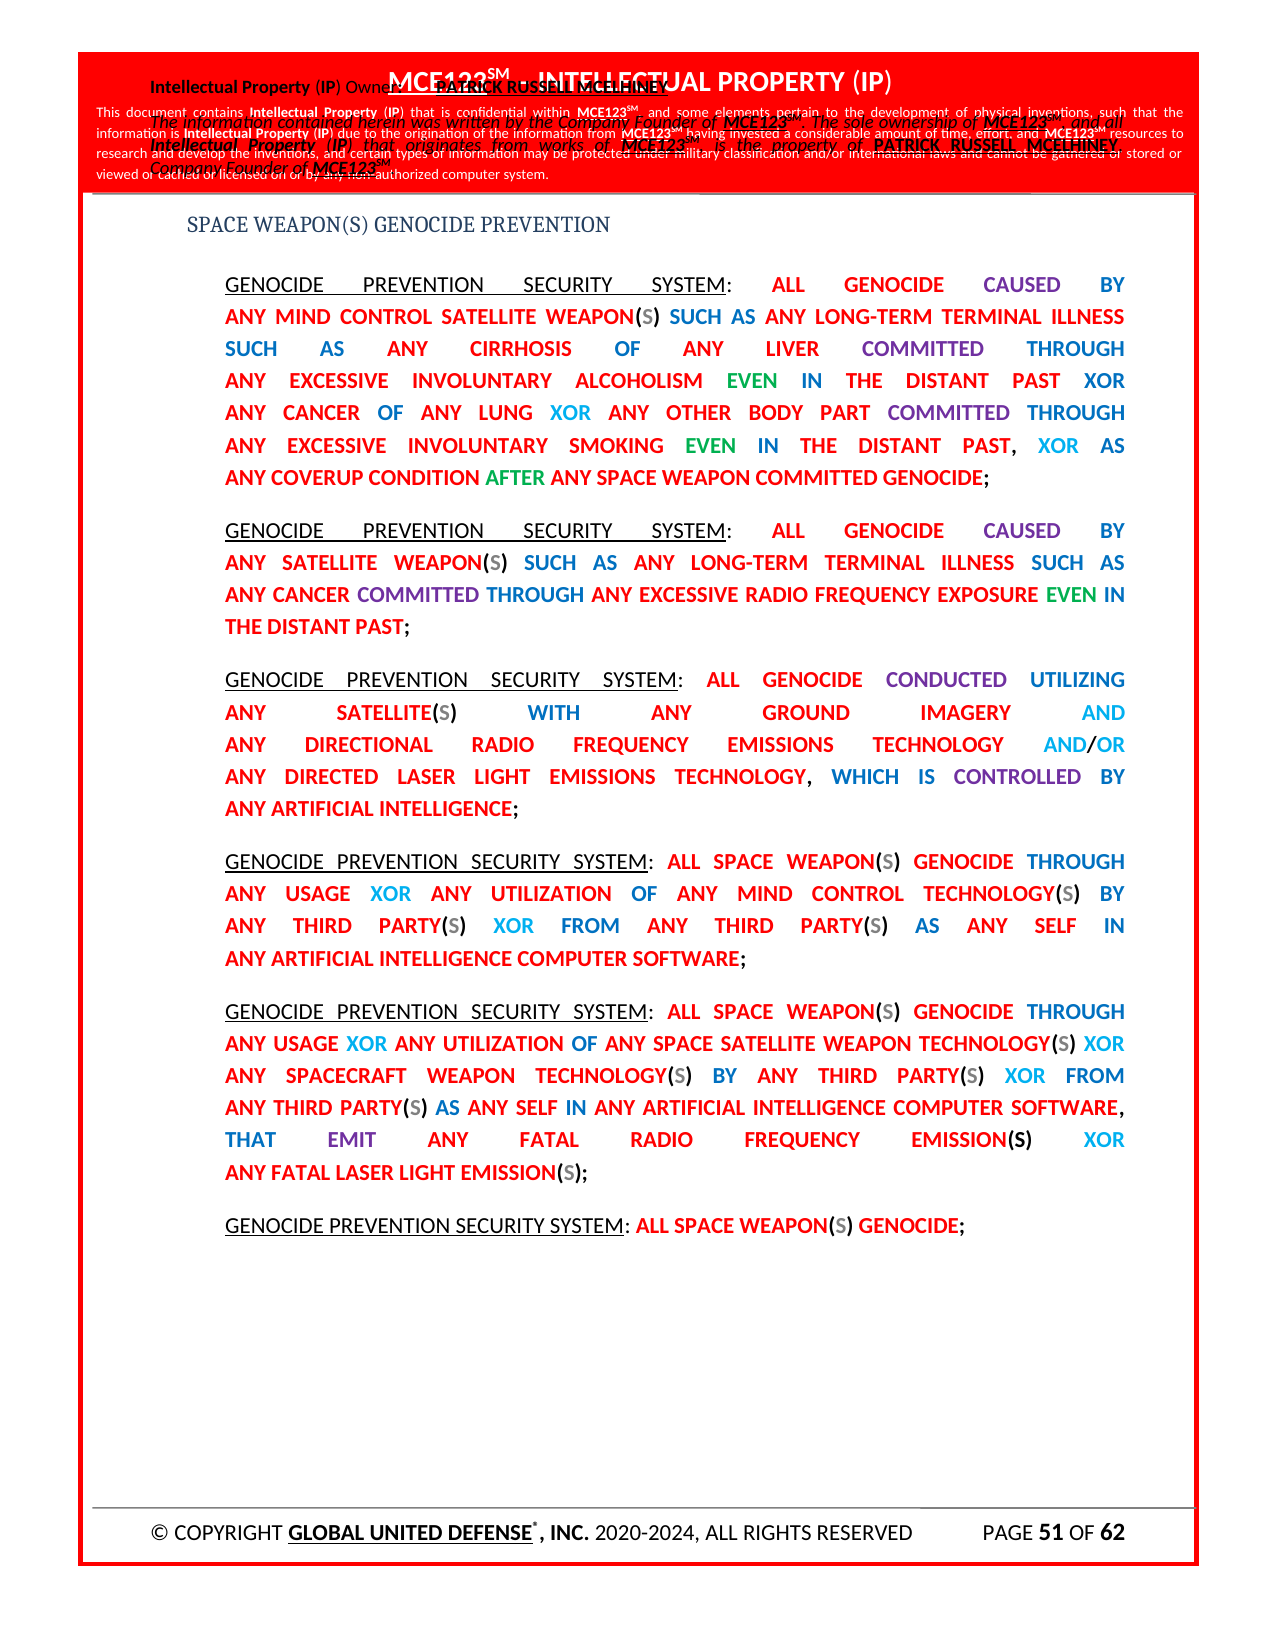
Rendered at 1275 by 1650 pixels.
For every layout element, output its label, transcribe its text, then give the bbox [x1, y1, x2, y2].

text GENOCIDE PREVENTION SECURITY SYSTEM: ALL GENOCIDE CAUSED BY ANY MIND CONTROL SATELLITE WEAPON(S) SUCH AS ANY LONG-TERM TERMINAL ILLNESS SUCH AS ANY CIRRHOSIS OF ANY LIVER COMMITTED THROUGH ANY EXCESSIVE INVOLUNTARY ALCOHOLISM EVEN IN THE DISTANT PAST XOR ANY CANCER OF ANY LUNG XOR ANY OTHER BODY PART COMMITTED THROUGH ANY EXCESSIVE INVOLUNTARY SMOKING EVEN IN THE DISTANT PAST, XOR AS ANY COVERUP CONDITION AFTER ANY SPACE WEAPON COMMITTED GENOCIDE; [225, 270, 1125, 491]
text GENOCIDE PREVENTION SECURITY SYSTEM: ALL GENOCIDE CONDUCTED UTILIZING ANY SATELLITE(S) WITH ANY GROUND IMAGERY AND ANY DIRECTIONAL RADIO FREQUENCY EMISSIONS TECHNOLOGY AND/OR ANY DIRECTED LASER LIGHT EMISSIONS TECHNOLOGY, WHICH IS CONTROLLED BY ANY ARTIFICIAL INTELLIGENCE; [225, 666, 1125, 822]
text GENOCIDE PREVENTION SECURITY SYSTEM: ALL GENOCIDE CAUSED BY ANY SATELLITE WEAPON(S) SUCH AS ANY LONG-TERM TERMINAL ILLNESS SUCH AS ANY CANCER COMMITTED THROUGH ANY EXCESSIVE RADIO FREQUENCY EXPOSURE EVEN IN THE DISTANT PAST; [225, 516, 1125, 641]
subtitle SPACE WEAPON(S) GENOCIDE PREVENTION [187, 212, 1125, 238]
text GENOCIDE PREVENTION SECURITY SYSTEM: ALL SPACE WEAPON(S) GENOCIDE THROUGH ANY USAGE XOR ANY UTILIZATION OF ANY MIND CONTROL TECHNOLOGY(S) BY ANY THIRD PARTY(S) XOR FROM ANY THIRD PARTY(S) AS ANY SELF IN ANY ARTIFICIAL INTELLIGENCE COMPUTER SOFTWARE; [225, 847, 1125, 972]
text GENOCIDE PREVENTION SECURITY SYSTEM: ALL SPACE WEAPON(S) GENOCIDE THROUGH ANY USAGE XOR ANY UTILIZATION OF ANY SPACE SATELLITE WEAPON TECHNOLOGY(S) XOR ANY SPACECRAFT WEAPON TECHNOLOGY(S) BY ANY THIRD PARTY(S) XOR FROM ANY THIRD PARTY(S) AS ANY SELF IN ANY ARTIFICIAL INTELLIGENCE COMPUTER SOFTWARE, THAT EMIT ANY FATAL RADIO FREQUENCY EMISSION(S) XOR ANY FATAL LASER LIGHT EMISSION(S); [225, 997, 1125, 1186]
text GENOCIDE PREVENTION SECURITY SYSTEM: ALL SPACE WEAPON(S) GENOCIDE; [225, 1211, 1125, 1239]
